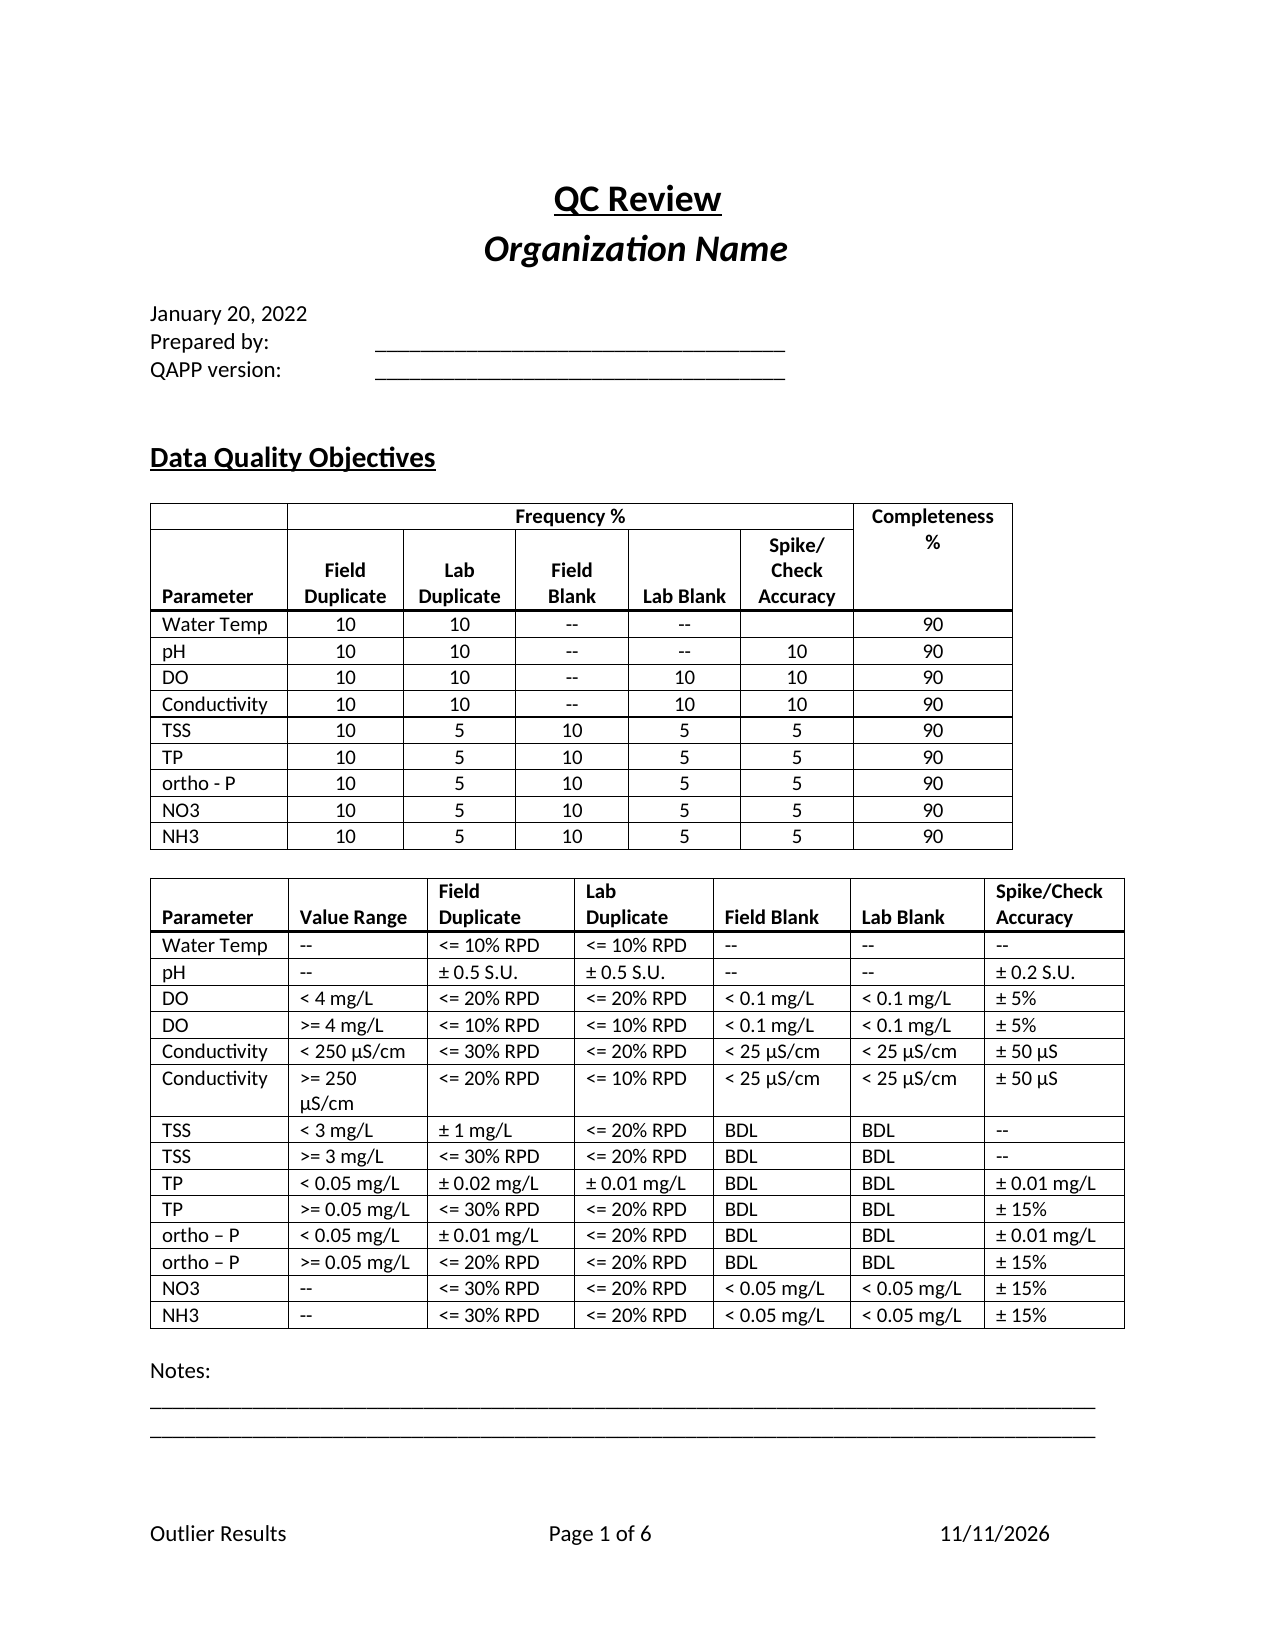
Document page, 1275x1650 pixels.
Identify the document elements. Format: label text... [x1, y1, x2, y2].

table_cell 5 [629, 797, 740, 822]
table_cell ± 15% [985, 1302, 1124, 1327]
table_cell 5 [629, 744, 740, 769]
table_cell DO [151, 1012, 288, 1037]
table_cell ± 50 µS [985, 1039, 1124, 1064]
table_cell Water Temp [151, 612, 287, 637]
table_cell ortho – P [151, 1249, 288, 1274]
table_cell ± 0.01 mg/L [985, 1223, 1124, 1248]
table_cell Field Duplicate [288, 530, 403, 608]
table_cell 10 [741, 665, 853, 690]
table_cell -- [851, 959, 984, 984]
table_cell ± 0.01 mg/L [428, 1223, 574, 1248]
table_cell ortho - P [151, 770, 287, 796]
table_cell BDL [851, 1143, 984, 1169]
table_header Completeness % [854, 504, 1012, 608]
table_cell 5 [741, 744, 853, 769]
table_cell < 25 µS/cm [851, 1065, 984, 1116]
table_cell BDL [851, 1117, 984, 1142]
table_cell ± 1 mg/L [428, 1117, 574, 1142]
table_cell 5 [629, 823, 740, 849]
table_cell -- [516, 612, 628, 637]
table_cell < 25 µS/cm [714, 1065, 850, 1116]
text QAPP version: ____________________________________ [150, 355, 1125, 383]
table_cell TP [151, 1170, 288, 1195]
table_cell BDL [851, 1249, 984, 1274]
table_cell 90 [854, 823, 1012, 849]
table_cell 90 [854, 638, 1012, 663]
table_cell BDL [851, 1196, 984, 1222]
table_cell 5 [741, 823, 853, 849]
table_cell [741, 612, 853, 637]
table_cell <= 30% RPD [428, 1276, 574, 1301]
table_cell >= 0.05 mg/L [289, 1249, 427, 1274]
table_cell <= 30% RPD [428, 1196, 574, 1222]
table_cell NH3 [151, 1302, 288, 1327]
table_cell 90 [854, 612, 1012, 637]
table_cell 10 [404, 691, 515, 716]
text Notes: [150, 1357, 1125, 1384]
table_cell Parameter [151, 530, 287, 608]
table_cell ± 0.5 S.U. [575, 959, 713, 984]
table_cell <= 10% RPD [575, 933, 713, 958]
table_cell >= 0.05 mg/L [289, 1196, 427, 1222]
table_cell 90 [854, 744, 1012, 769]
table_cell <= 20% RPD [575, 1117, 713, 1142]
table_cell 5 [404, 797, 515, 822]
table_cell -- [289, 959, 427, 984]
table_cell TSS [151, 1117, 288, 1142]
table_cell 10 [288, 638, 403, 663]
subtitle Organization Name [150, 225, 1125, 271]
table_cell 10 [288, 612, 403, 637]
table_cell < 25 µS/cm [851, 1039, 984, 1064]
table_cell <= 20% RPD [575, 1276, 713, 1301]
table_cell 10 [404, 612, 515, 637]
table_cell 90 [854, 797, 1012, 822]
table_cell < 0.05 mg/L [289, 1170, 427, 1195]
table_cell 5 [404, 718, 515, 743]
table_cell 90 [854, 691, 1012, 716]
table_cell ± 5% [985, 1012, 1124, 1037]
text ___________________________________________________________________________________ ___________________________________________________________________________________ [150, 1384, 1125, 1441]
table_cell ± 15% [985, 1249, 1124, 1274]
table_cell < 0.05 mg/L [851, 1302, 984, 1327]
table_cell <= 10% RPD [575, 1012, 713, 1037]
table_header [151, 504, 287, 529]
table_cell < 4 mg/L [289, 986, 427, 1011]
table_cell <= 20% RPD [575, 986, 713, 1011]
table_cell < 25 µS/cm [714, 1039, 850, 1064]
text Prepared by: ____________________________________ [150, 327, 1125, 355]
table_cell 10 [288, 823, 403, 849]
table_cell < 3 mg/L [289, 1117, 427, 1142]
table_cell ± 0.01 mg/L [985, 1170, 1124, 1195]
table_cell 10 [288, 770, 403, 796]
table_cell 10 [516, 797, 628, 822]
table_cell >= 250 µS/cm [289, 1065, 427, 1116]
table_cell ± 5% [985, 986, 1124, 1011]
table_cell 5 [741, 718, 853, 743]
table_cell -- [714, 959, 850, 984]
table_cell -- [516, 691, 628, 716]
table_cell 90 [854, 770, 1012, 796]
table_header Frequency % [288, 504, 853, 529]
table_cell DO [151, 986, 288, 1011]
table_cell 10 [516, 718, 628, 743]
table_cell Water Temp [151, 933, 288, 958]
table_cell ± 0.5 S.U. [428, 959, 574, 984]
table_cell ± 15% [985, 1196, 1124, 1222]
table_cell BDL [714, 1223, 850, 1248]
table_cell <= 20% RPD [428, 1065, 574, 1116]
table_cell 5 [629, 718, 740, 743]
table_cell ± 0.2 S.U. [985, 959, 1124, 984]
table_cell 10 [629, 691, 740, 716]
table_cell 5 [741, 797, 853, 822]
table_cell Lab Duplicate [404, 530, 515, 608]
table_cell < 0.1 mg/L [714, 1012, 850, 1037]
table_cell Spike/ Check Accuracy [741, 530, 853, 608]
table_cell Conductivity [151, 1065, 288, 1116]
table_header Value Range [289, 879, 427, 929]
table_header Field Duplicate [428, 879, 574, 929]
table_cell NO3 [151, 797, 287, 822]
table_cell < 250 µS/cm [289, 1039, 427, 1064]
table_cell Conductivity [151, 691, 287, 716]
table_cell TP [151, 1196, 288, 1222]
table_cell -- [985, 1143, 1124, 1169]
table_cell BDL [714, 1170, 850, 1195]
table_cell <= 20% RPD [575, 1196, 713, 1222]
table_cell 10 [288, 718, 403, 743]
table_cell 5 [629, 770, 740, 796]
table_cell 5 [741, 770, 853, 796]
table_cell -- [985, 1117, 1124, 1142]
table_cell -- [985, 933, 1124, 958]
table_cell < 0.05 mg/L [714, 1302, 850, 1327]
table_cell -- [289, 1276, 427, 1301]
table_cell < 0.1 mg/L [851, 1012, 984, 1037]
subtitle QC Review [150, 175, 1125, 221]
table_cell 10 [404, 638, 515, 663]
table_cell <= 20% RPD [428, 1249, 574, 1274]
table_cell 5 [404, 770, 515, 796]
text January 20, 2022 [150, 299, 1125, 327]
table_header Spike/Check Accuracy [985, 879, 1124, 929]
table_cell 10 [741, 638, 853, 663]
table_cell BDL [714, 1143, 850, 1169]
table_cell 10 [516, 770, 628, 796]
table_cell ± 15% [985, 1276, 1124, 1301]
table_cell <= 20% RPD [575, 1302, 713, 1327]
table_cell <= 20% RPD [575, 1249, 713, 1274]
text Data Quality Objectives [150, 439, 1125, 474]
table_cell NH3 [151, 823, 287, 849]
table_cell ± 0.01 mg/L [575, 1170, 713, 1195]
table_cell 10 [288, 665, 403, 690]
table_cell < 0.1 mg/L [714, 986, 850, 1011]
table_header Field Blank [714, 879, 850, 929]
table_cell -- [289, 933, 427, 958]
table_cell BDL [851, 1170, 984, 1195]
table_cell < 0.05 mg/L [289, 1223, 427, 1248]
table_cell Field Blank [516, 530, 628, 608]
table_cell TP [151, 744, 287, 769]
table_cell < 0.05 mg/L [851, 1276, 984, 1301]
table_cell < 0.05 mg/L [714, 1276, 850, 1301]
table_cell -- [516, 638, 628, 663]
table_cell 10 [629, 665, 740, 690]
table_cell ortho – P [151, 1223, 288, 1248]
table_cell <= 30% RPD [428, 1039, 574, 1064]
table_cell <= 10% RPD [428, 1012, 574, 1037]
table_cell <= 20% RPD [575, 1143, 713, 1169]
table_cell 90 [854, 665, 1012, 690]
table_cell BDL [714, 1117, 850, 1142]
table_cell ± 0.02 mg/L [428, 1170, 574, 1195]
table_cell BDL [714, 1196, 850, 1222]
table_cell -- [714, 933, 850, 958]
table_cell DO [151, 665, 287, 690]
table_cell 10 [404, 665, 515, 690]
table_cell 90 [854, 718, 1012, 743]
table_cell Lab Blank [629, 530, 740, 608]
table_cell 10 [288, 797, 403, 822]
table_cell ± 50 µS [985, 1065, 1124, 1116]
table_header Parameter [151, 879, 288, 929]
table_cell >= 3 mg/L [289, 1143, 427, 1169]
table_cell pH [151, 638, 287, 663]
table_cell < 0.1 mg/L [851, 986, 984, 1011]
table_cell BDL [851, 1223, 984, 1248]
table_cell TSS [151, 1143, 288, 1169]
table_cell <= 20% RPD [428, 986, 574, 1011]
table_cell 5 [404, 744, 515, 769]
table_cell BDL [714, 1249, 850, 1274]
table_cell 10 [516, 823, 628, 849]
table_cell 5 [404, 823, 515, 849]
table_cell -- [629, 612, 740, 637]
table_cell <= 20% RPD [575, 1223, 713, 1248]
table_cell Conductivity [151, 1039, 288, 1064]
table_cell 10 [741, 691, 853, 716]
table_cell 10 [288, 691, 403, 716]
table_cell <= 10% RPD [428, 933, 574, 958]
table_cell -- [516, 665, 628, 690]
table_cell 10 [516, 744, 628, 769]
table_cell NO3 [151, 1276, 288, 1301]
table_cell -- [289, 1302, 427, 1327]
table_cell 10 [288, 744, 403, 769]
table_header Lab Duplicate [575, 879, 713, 929]
table_cell >= 4 mg/L [289, 1012, 427, 1037]
table_cell <= 30% RPD [428, 1143, 574, 1169]
table_cell pH [151, 959, 288, 984]
table_cell TSS [151, 718, 287, 743]
table_header Lab Blank [851, 879, 984, 929]
table_cell -- [629, 638, 740, 663]
table_cell <= 30% RPD [428, 1302, 574, 1327]
table_cell -- [851, 933, 984, 958]
table_cell <= 10% RPD [575, 1065, 713, 1116]
table_cell <= 20% RPD [575, 1039, 713, 1064]
